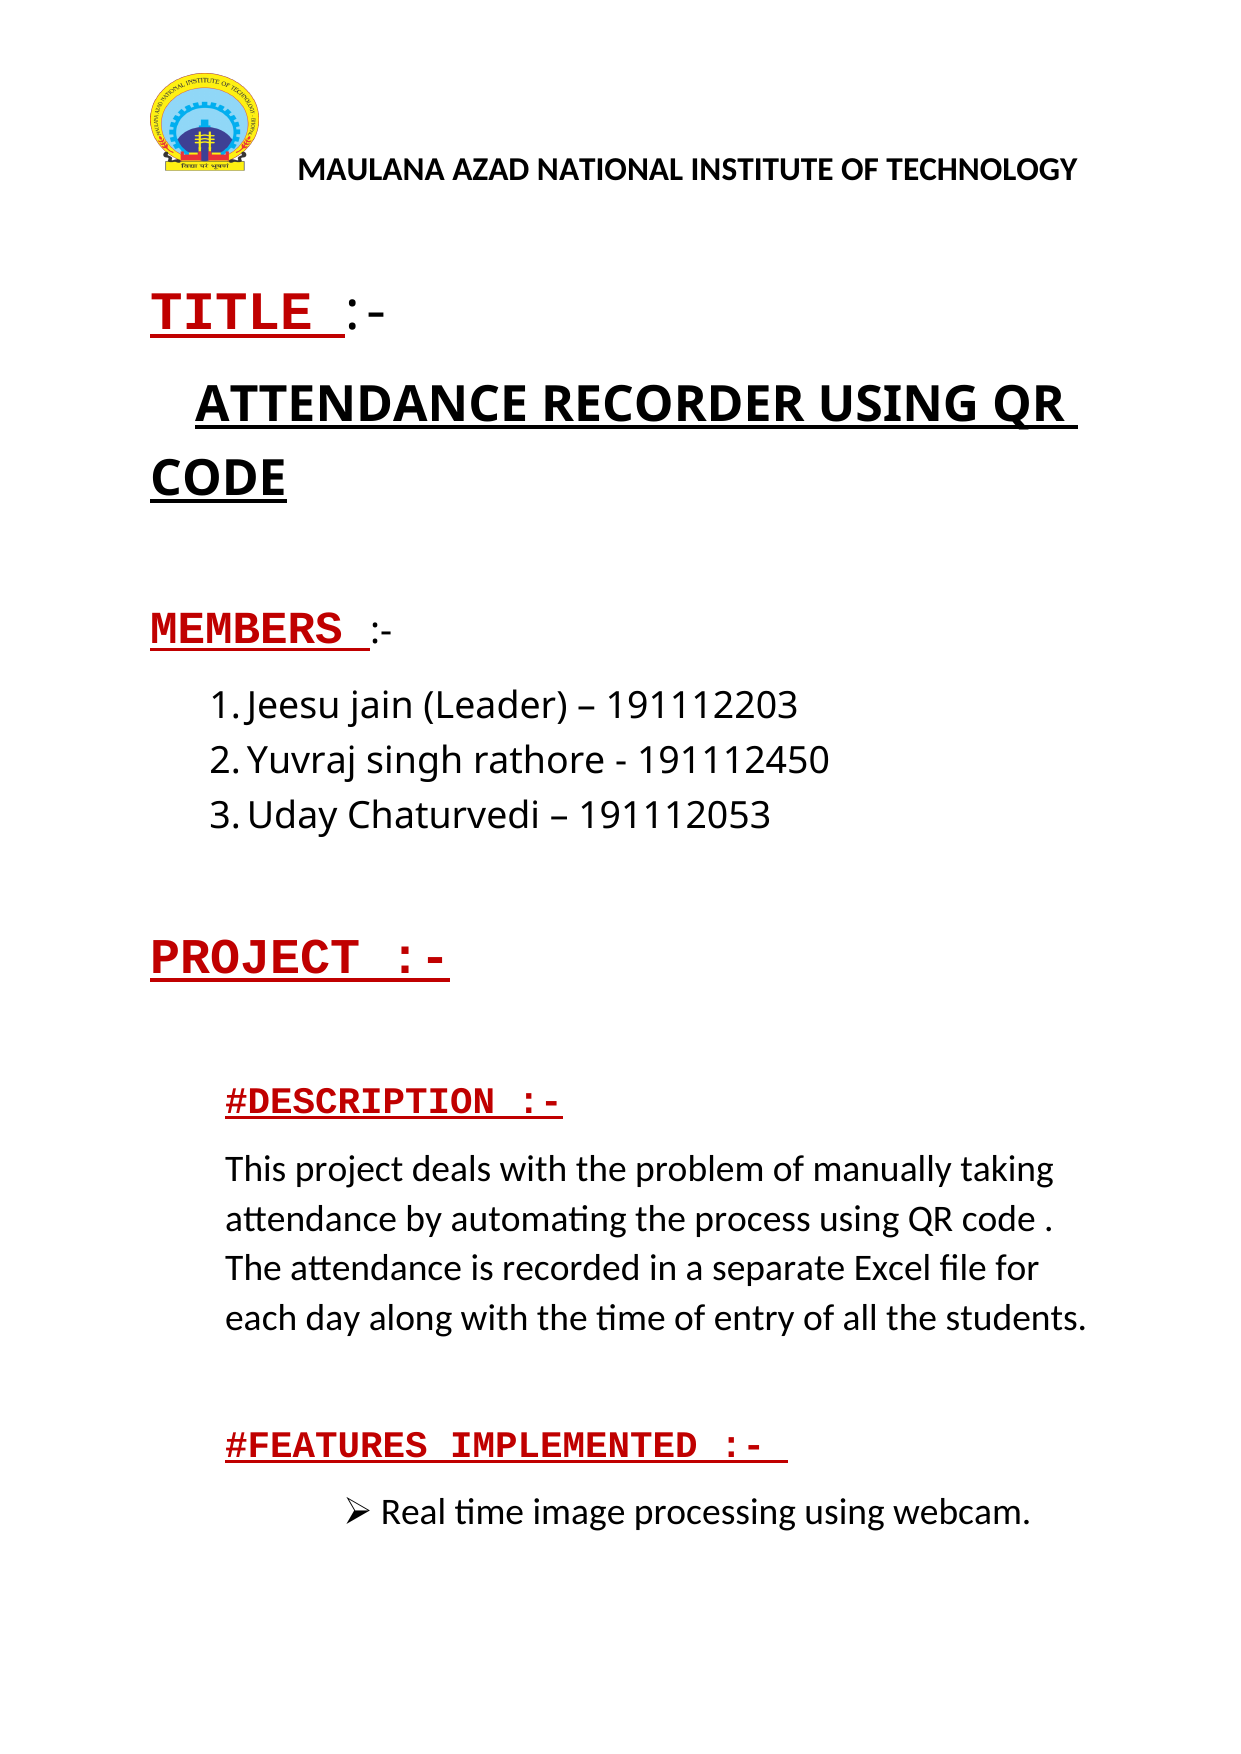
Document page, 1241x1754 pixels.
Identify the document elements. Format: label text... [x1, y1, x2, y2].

list Uday Chaturvedi – 191112053 [209, 789, 1090, 840]
list Yuvraj singh rathore - 191112450 [209, 733, 1090, 784]
text TITLE :- [150, 271, 1090, 346]
text PROJECT :- [150, 932, 1090, 989]
list Jeesu jain (Leader) – 191112203 [209, 678, 1090, 729]
text MEMBERS :- [150, 603, 1090, 657]
text #DESCRIPTION :- [225, 1082, 1090, 1124]
list Real time image processing using webcam. [343, 1488, 1090, 1534]
text ATTENDANCE RECORDER USING QR CODE [150, 368, 1090, 510]
text This project deals with the problem of manually taking attendance by automating the process using QR code . The attendance is recorded in a separate Excel file for each day along with the time of entry of all the students. [225, 1145, 1090, 1339]
picture [150, 73, 259, 170]
text #FEATURES IMPLEMENTED :- [225, 1426, 1090, 1468]
